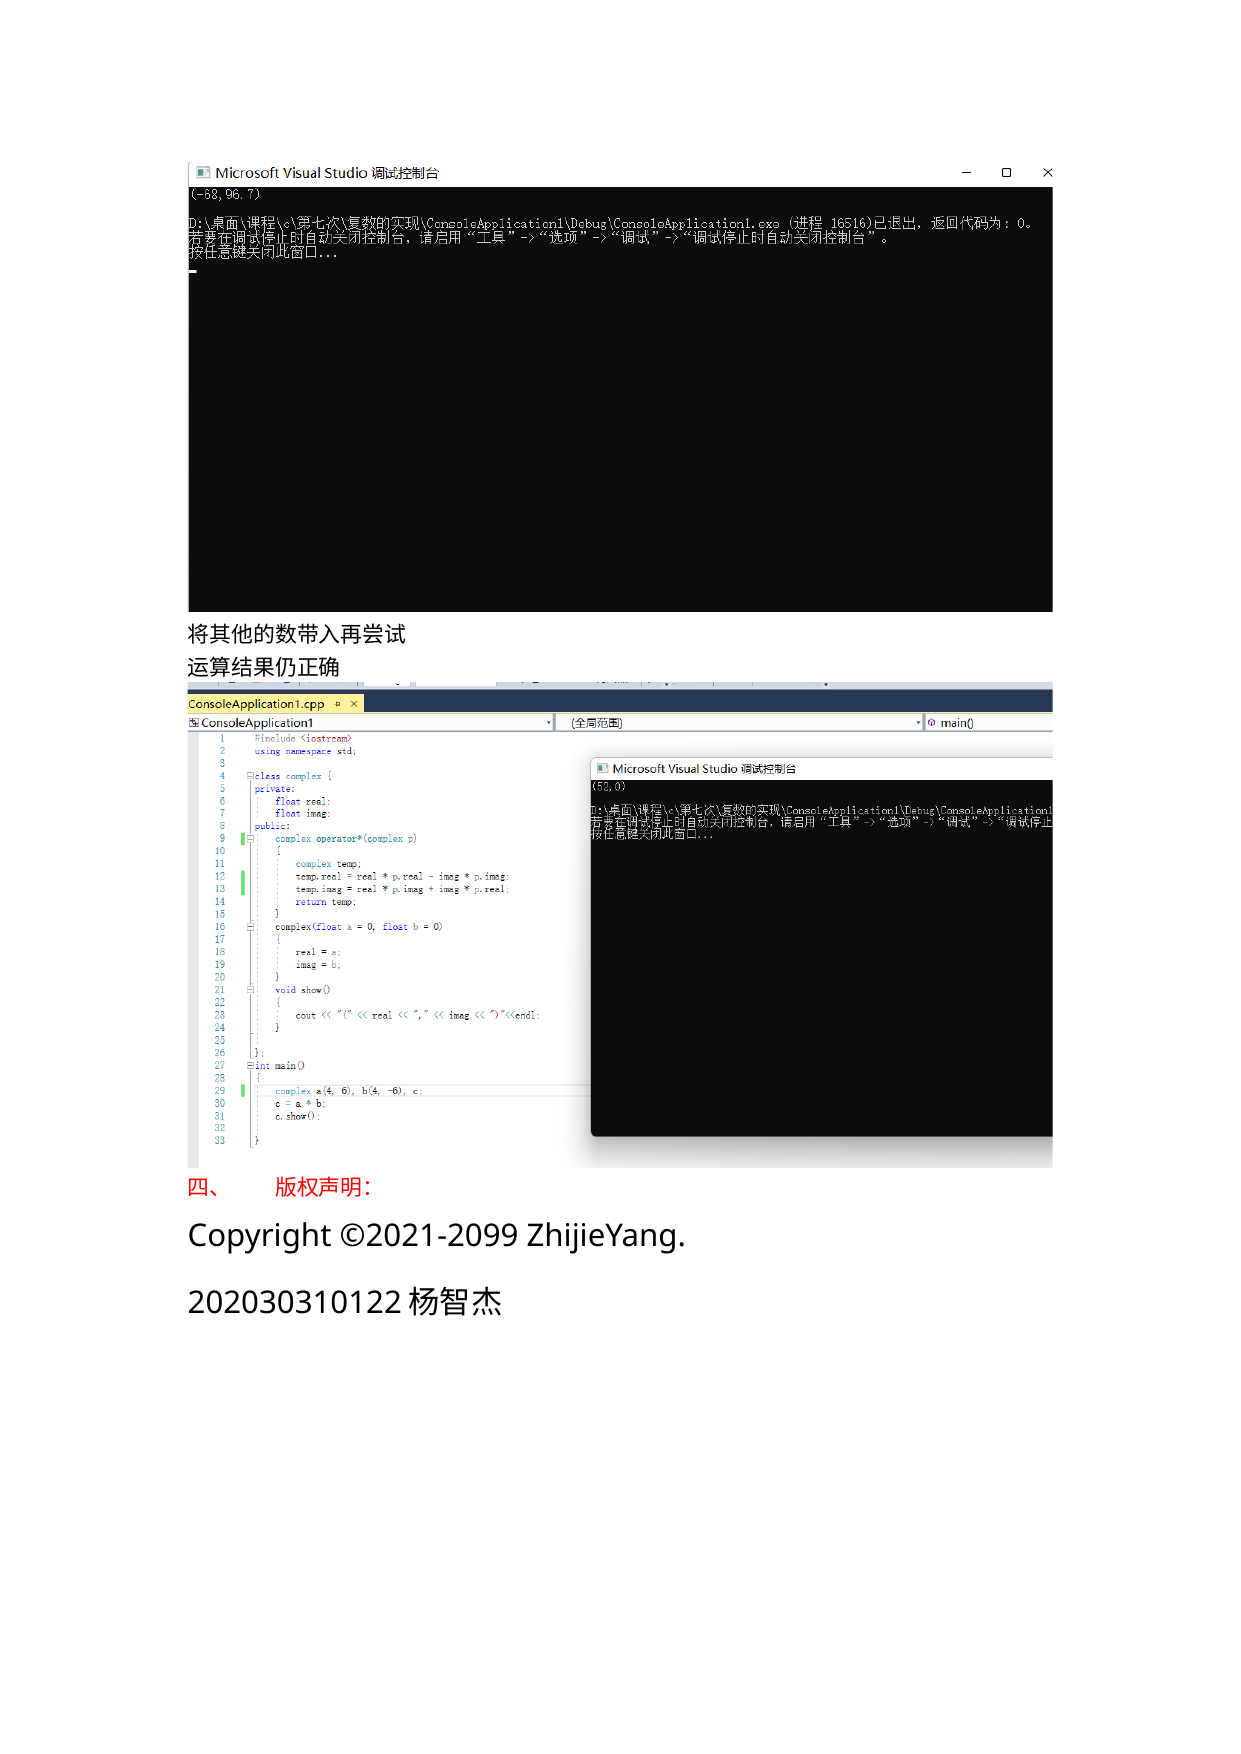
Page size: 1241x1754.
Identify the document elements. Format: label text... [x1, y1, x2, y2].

picture [187, 682, 1053, 1168]
list Copyright ©2021-2099 ZhijieYang. [187, 1202, 1053, 1267]
list 202030310122杨智杰 [187, 1267, 1053, 1332]
list 将其他的数带入再尝试 [187, 617, 1053, 649]
list 运算结果仍正确 [187, 649, 1053, 682]
picture [187, 162, 1053, 612]
text 版权声明： [187, 1169, 1053, 1202]
